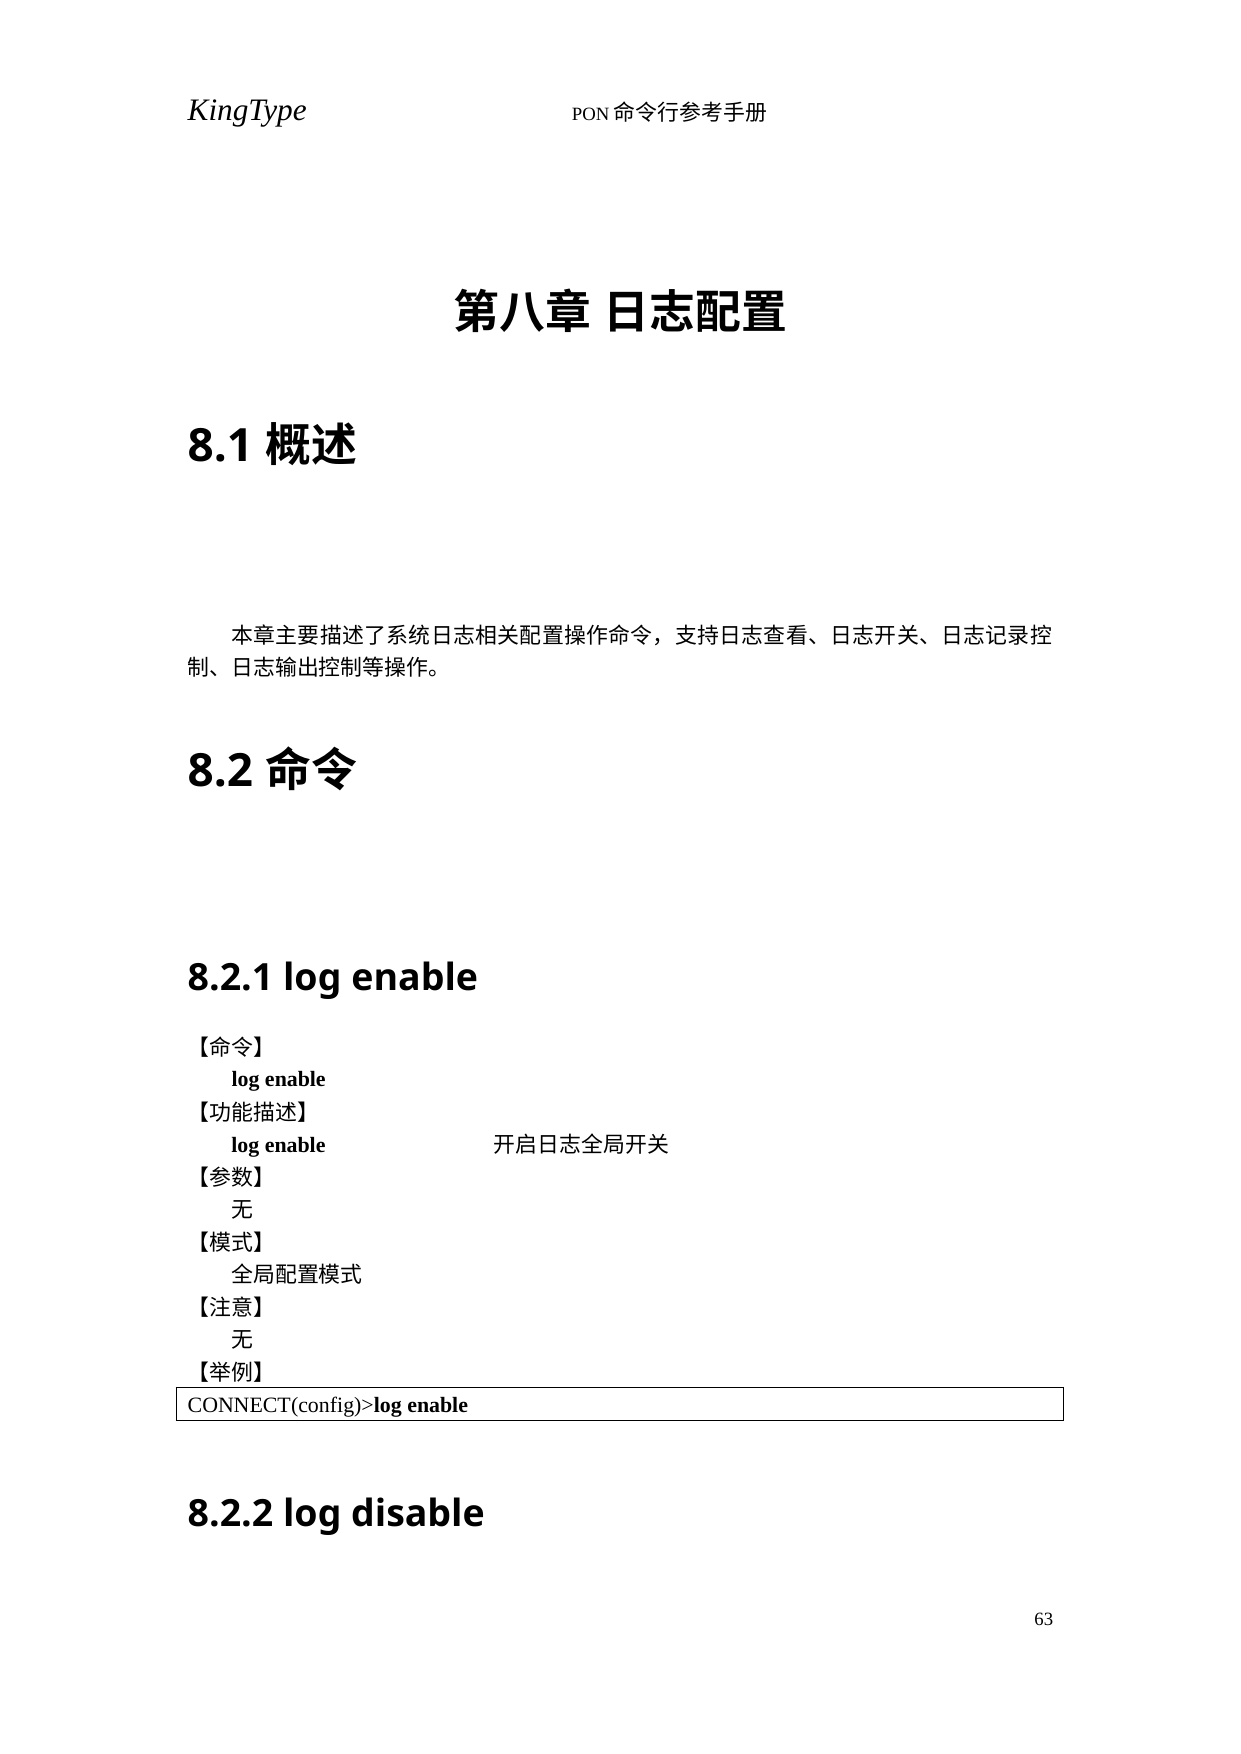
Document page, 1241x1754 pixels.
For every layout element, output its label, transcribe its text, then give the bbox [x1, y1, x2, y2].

subtitle 8.1 概述 [187, 392, 1053, 490]
text 无 [187, 1322, 1053, 1354]
text log enable 开启日志全局开关 [187, 1127, 1053, 1159]
subtitle 8.2.1 log enable [187, 943, 1053, 1008]
text log enable [187, 1062, 1053, 1094]
text 【参数】 [187, 1159, 1053, 1192]
text 全局配置模式 [187, 1257, 1053, 1289]
text 【模式】 [187, 1224, 1053, 1257]
text 本章主要描述了系统日志相关配置操作命令，支持日志查看、日志开关、日志记录控制、日志输出控制等操作。 [187, 617, 1053, 682]
text 【举例】 [187, 1354, 1053, 1387]
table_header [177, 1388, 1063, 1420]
text 【注意】 [187, 1289, 1053, 1322]
title 日志配置 [187, 259, 1053, 357]
text 【功能描述】 [187, 1094, 1053, 1127]
text 【命令】 [187, 1029, 1053, 1062]
text 无 [187, 1192, 1053, 1224]
subtitle 8.2 命令 [187, 718, 1053, 815]
subtitle 8.2.2 log disable [187, 1479, 1053, 1544]
